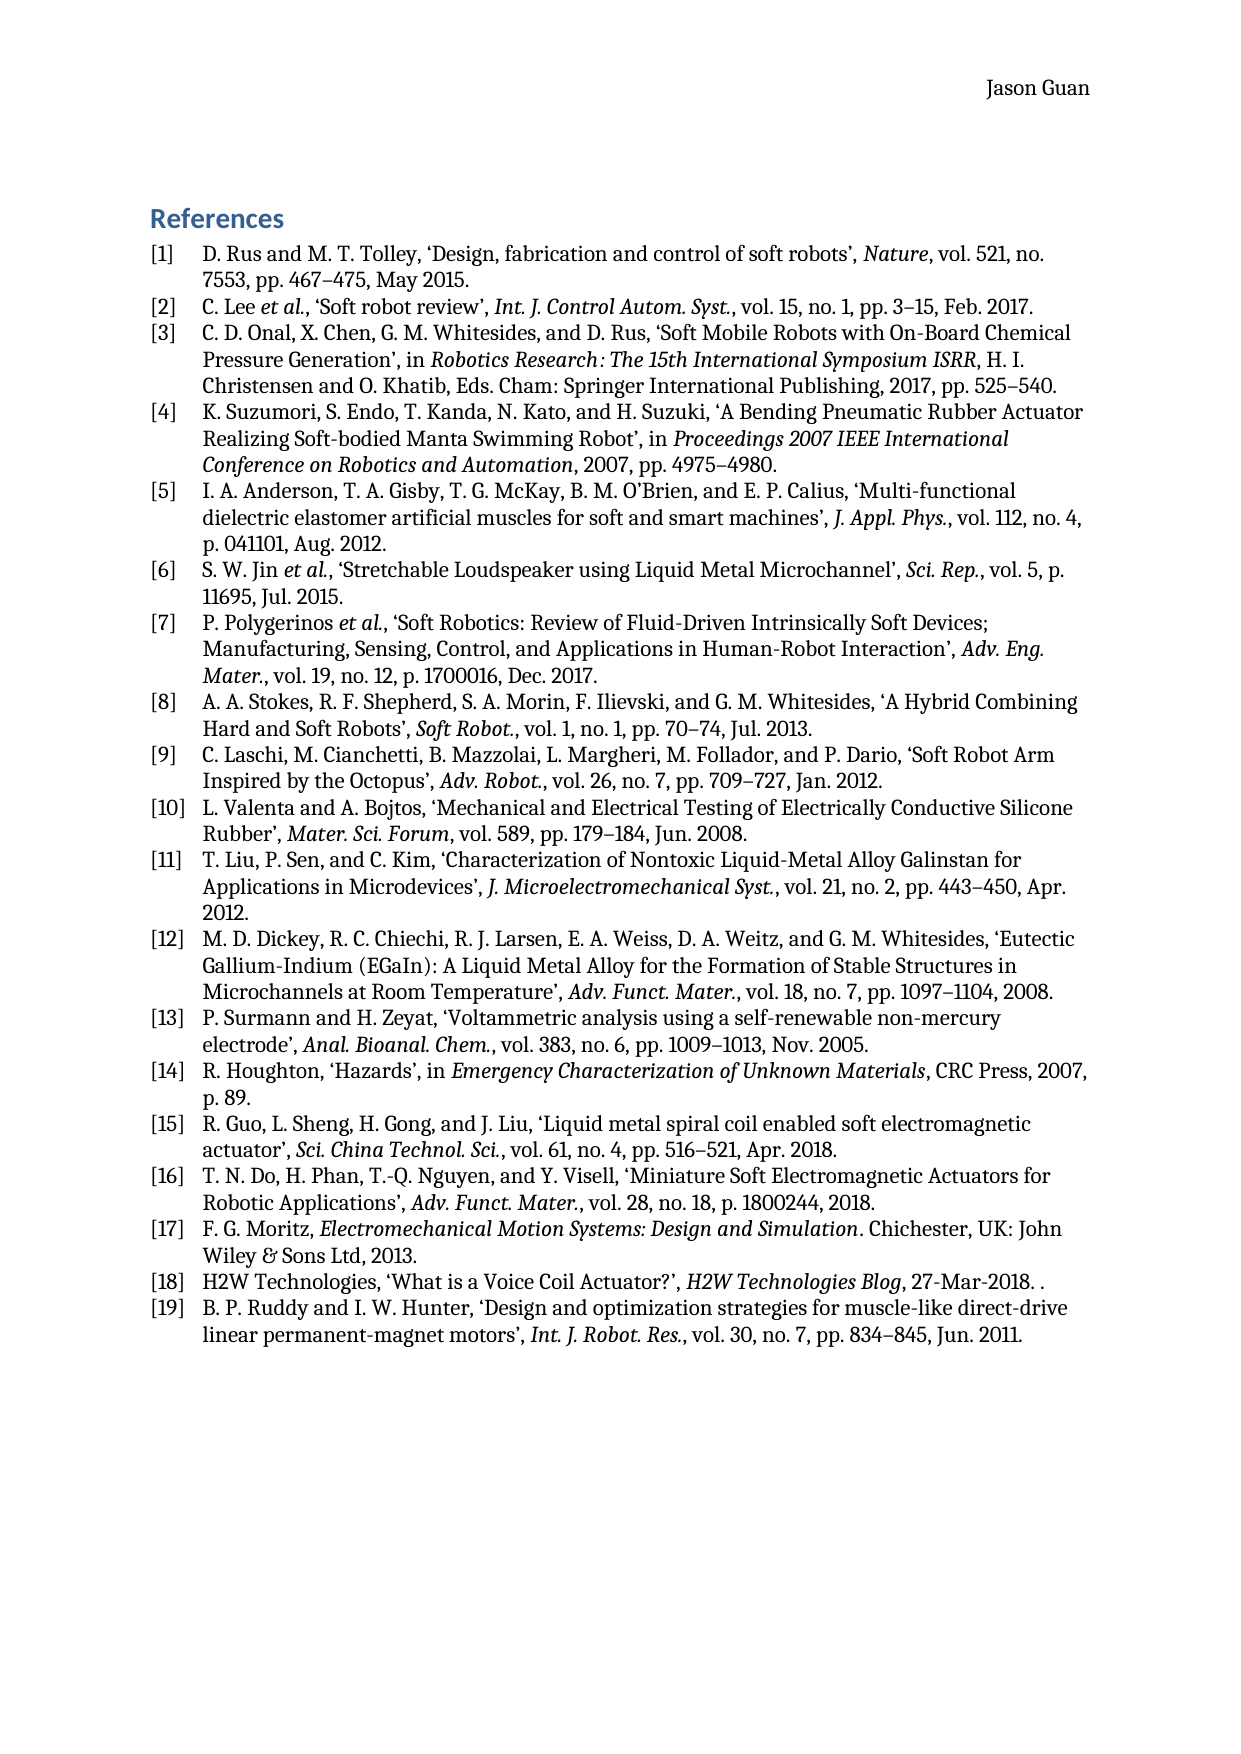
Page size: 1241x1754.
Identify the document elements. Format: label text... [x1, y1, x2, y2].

subtitle References [150, 200, 1090, 236]
text [9] C. Laschi, M. Cianchetti, B. Mazzolai, L. Margheri, M. Follador, and P. Dario, ‘Soft Robot Arm Inspired by the Octopus’, Adv. Robot., vol. 26, no. 7, pp. 709–727, Jan. 2012. [150, 742, 1090, 794]
text [18] H2W Technologies, ‘What is a Voice Coil Actuator?’, H2W Technologies Blog, 27-Mar-2018. . [150, 1269, 1090, 1295]
text [19] B. P. Ruddy and I. W. Hunter, ‘Design and optimization strategies for muscle-like direct-drive linear permanent-magnet motors’, Int. J. Robot. Res., vol. 30, no. 7, pp. 834–845, Jun. 2011. [150, 1295, 1090, 1348]
text [16] T. N. Do, H. Phan, T.-Q. Nguyen, and Y. Visell, ‘Miniature Soft Electromagnetic Actuators for Robotic Applications’, Adv. Funct. Mater., vol. 28, no. 18, p. 1800244, 2018. [150, 1163, 1090, 1216]
text [17] F. G. Moritz, Electromechanical Motion Systems: Design and Simulation. Chichester, UK: John Wiley & Sons Ltd, 2013. [150, 1216, 1090, 1269]
text [10] L. Valenta and A. Bojtos, ‘Mechanical and Electrical Testing of Electrically Conductive Silicone Rubber’, Mater. Sci. Forum, vol. 589, pp. 179–184, Jun. 2008. [150, 794, 1090, 847]
text [15] R. Guo, L. Sheng, H. Gong, and J. Liu, ‘Liquid metal spiral coil enabled soft electromagnetic actuator’, Sci. China Technol. Sci., vol. 61, no. 4, pp. 516–521, Apr. 2018. [150, 1111, 1090, 1163]
text [3] C. D. Onal, X. Chen, G. M. Whitesides, and D. Rus, ‘Soft Mobile Robots with On-Board Chemical Pressure Generation’, in Robotics Research : The 15th International Symposium ISRR, H. I. Christensen and O. Khatib, Eds. Cham: Springer International Publishing, 2017, pp. 525–540. [150, 320, 1090, 399]
text [1] D. Rus and M. T. Tolley, ‘Design, fabrication and control of soft robots’, Nature, vol. 521, no. 7553, pp. 467–475, May 2015. [150, 241, 1090, 294]
text [12] M. D. Dickey, R. C. Chiechi, R. J. Larsen, E. A. Weiss, D. A. Weitz, and G. M. Whitesides, ‘Eutectic Gallium-Indium (EGaIn): A Liquid Metal Alloy for the Formation of Stable Structures in Microchannels at Room Temperature’, Adv. Funct. Mater., vol. 18, no. 7, pp. 1097–1104, 2008. [150, 926, 1090, 1005]
text [6] S. W. Jin et al., ‘Stretchable Loudspeaker using Liquid Metal Microchannel’, Sci. Rep., vol. 5, p. 11695, Jul. 2015. [150, 557, 1090, 610]
text [4] K. Suzumori, S. Endo, T. Kanda, N. Kato, and H. Suzuki, ‘A Bending Pneumatic Rubber Actuator Realizing Soft-bodied Manta Swimming Robot’, in Proceedings 2007 IEEE International Conference on Robotics and Automation, 2007, pp. 4975–4980. [150, 399, 1090, 478]
text [2] C. Lee et al., ‘Soft robot review’, Int. J. Control Autom. Syst., vol. 15, no. 1, pp. 3–15, Feb. 2017. [150, 294, 1090, 320]
text [14] R. Houghton, ‘Hazards’, in Emergency Characterization of Unknown Materials, CRC Press, 2007, p. 89. [150, 1058, 1090, 1111]
text [5] I. A. Anderson, T. A. Gisby, T. G. McKay, B. M. O’Brien, and E. P. Calius, ‘Multi-functional dielectric elastomer artificial muscles for soft and smart machines’, J. Appl. Phys., vol. 112, no. 4, p. 041101, Aug. 2012. [150, 478, 1090, 557]
text [13] P. Surmann and H. Zeyat, ‘Voltammetric analysis using a self-renewable non-mercury electrode’, Anal. Bioanal. Chem., vol. 383, no. 6, pp. 1009–1013, Nov. 2005. [150, 1005, 1090, 1058]
text [11] T. Liu, P. Sen, and C. Kim, ‘Characterization of Nontoxic Liquid-Metal Alloy Galinstan for Applications in Microdevices’, J. Microelectromechanical Syst., vol. 21, no. 2, pp. 443–450, Apr. 2012. [150, 847, 1090, 926]
text [8] A. A. Stokes, R. F. Shepherd, S. A. Morin, F. Ilievski, and G. M. Whitesides, ‘A Hybrid Combining Hard and Soft Robots’, Soft Robot., vol. 1, no. 1, pp. 70–74, Jul. 2013. [150, 689, 1090, 742]
text [7] P. Polygerinos et al., ‘Soft Robotics: Review of Fluid-Driven Intrinsically Soft Devices; Manufacturing, Sensing, Control, and Applications in Human-Robot Interaction’, Adv. Eng. Mater., vol. 19, no. 12, p. 1700016, Dec. 2017. [150, 610, 1090, 689]
